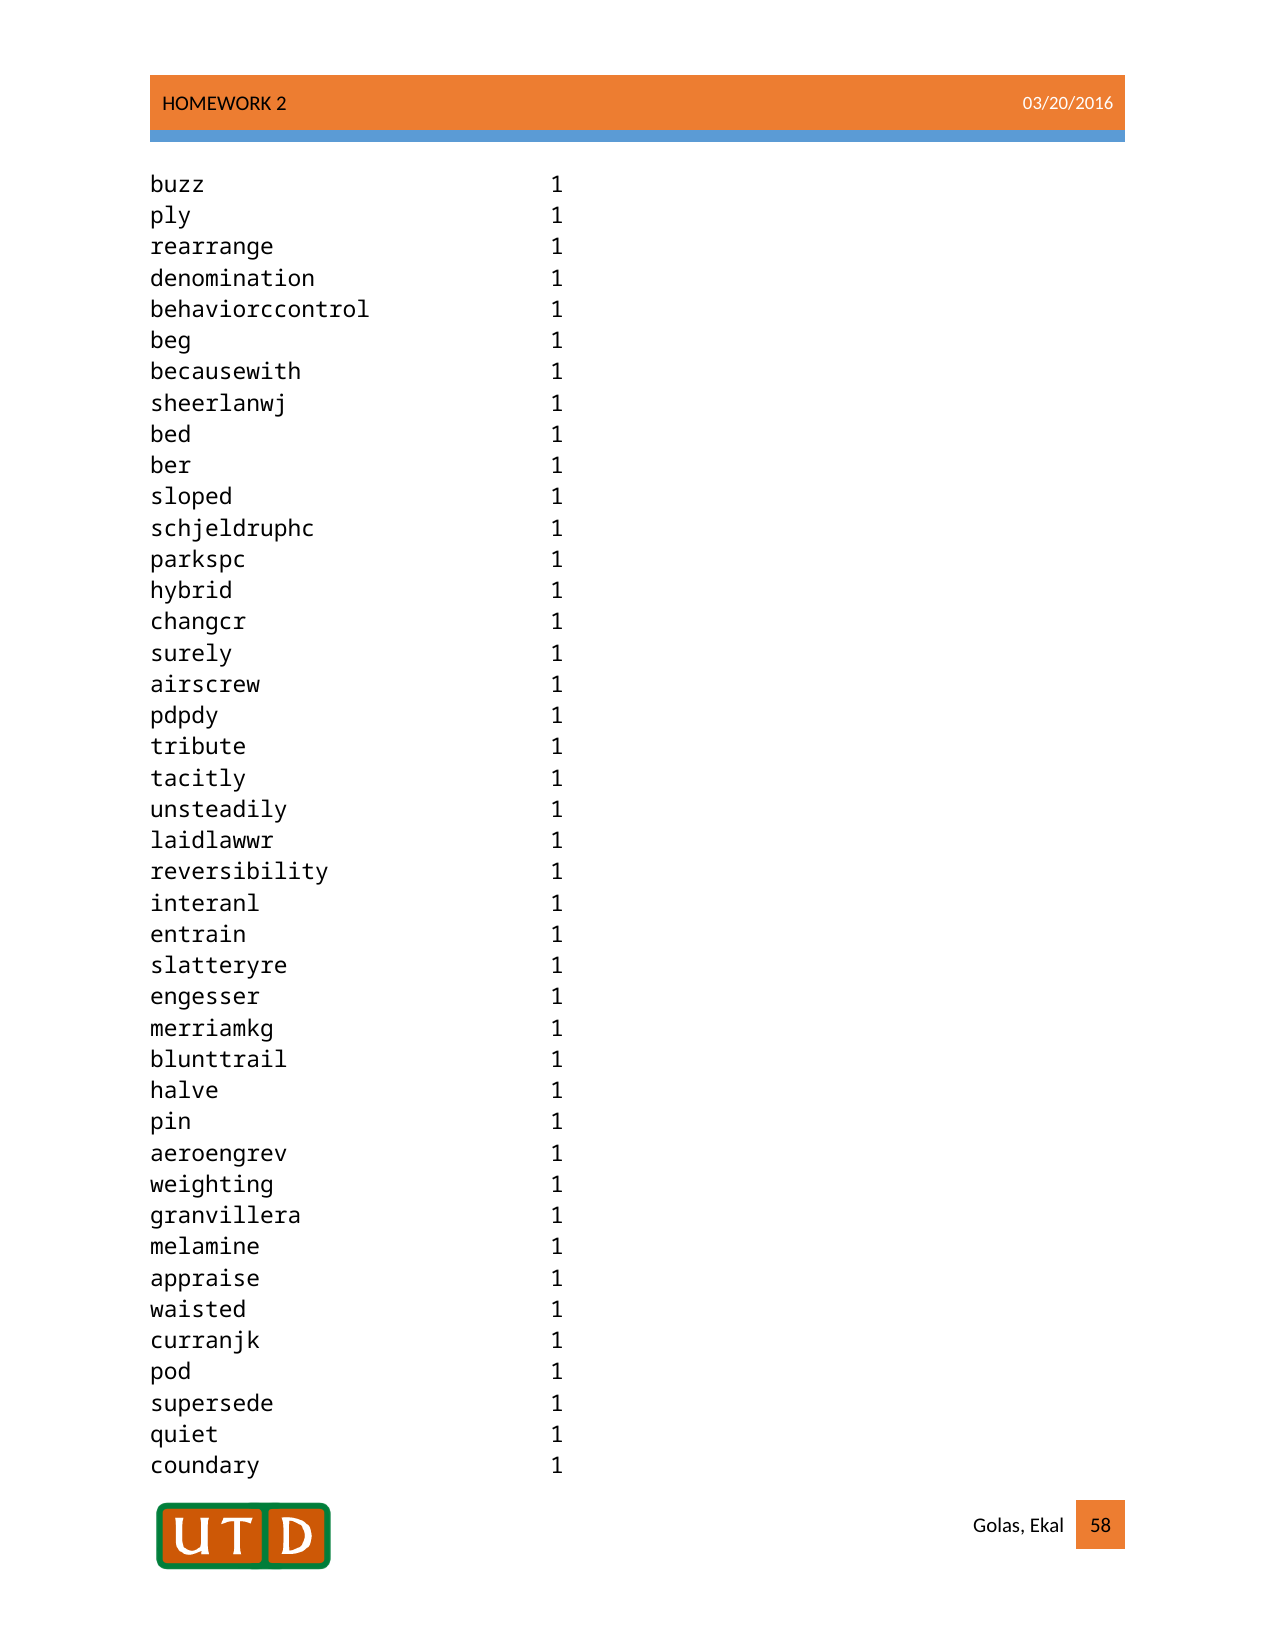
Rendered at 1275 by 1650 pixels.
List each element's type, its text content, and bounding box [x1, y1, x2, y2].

text laidlawwr 1 [150, 824, 1125, 855]
text merriamkg 1 [150, 1012, 1125, 1043]
text melamine 1 [150, 1230, 1125, 1262]
text surely 1 [150, 637, 1125, 668]
text parkspc 1 [150, 543, 1125, 574]
text behaviorccontrol 1 [150, 293, 1125, 324]
text sheerlanwj 1 [150, 387, 1125, 418]
text bed 1 [150, 418, 1125, 449]
text tacitly 1 [150, 762, 1125, 793]
text pdpdy 1 [150, 699, 1125, 730]
text waisted 1 [150, 1293, 1125, 1324]
text unsteadily 1 [150, 793, 1125, 824]
text sloped 1 [150, 480, 1125, 512]
text buzz 1 [150, 168, 1125, 199]
text granvillera 1 [150, 1199, 1125, 1230]
text tribute 1 [150, 730, 1125, 762]
text slatteryre 1 [150, 949, 1125, 980]
text ply 1 [150, 199, 1125, 230]
text ber 1 [150, 449, 1125, 480]
text denomination 1 [150, 262, 1125, 293]
text airscrew 1 [150, 668, 1125, 699]
text schjeldruphc 1 [150, 512, 1125, 543]
text beg 1 [150, 324, 1125, 355]
text hybrid 1 [150, 574, 1125, 605]
text blunttrail 1 [150, 1043, 1125, 1074]
text interanl 1 [150, 887, 1125, 918]
text changcr 1 [150, 605, 1125, 637]
text reversibility 1 [150, 855, 1125, 887]
text rearrange 1 [150, 230, 1125, 262]
text pod 1 [150, 1355, 1125, 1387]
text engesser 1 [150, 980, 1125, 1012]
picture [150, 1498, 336, 1574]
text weighting 1 [150, 1168, 1125, 1199]
text becausewith 1 [150, 355, 1125, 387]
text aeroengrev 1 [150, 1137, 1125, 1168]
text appraise 1 [150, 1262, 1125, 1293]
text entrain 1 [150, 918, 1125, 949]
text coundary 1 [150, 1449, 1125, 1480]
text pin 1 [150, 1105, 1125, 1137]
text quiet 1 [150, 1418, 1125, 1449]
text supersede 1 [150, 1387, 1125, 1418]
text halve 1 [150, 1074, 1125, 1105]
text curranjk 1 [150, 1324, 1125, 1355]
